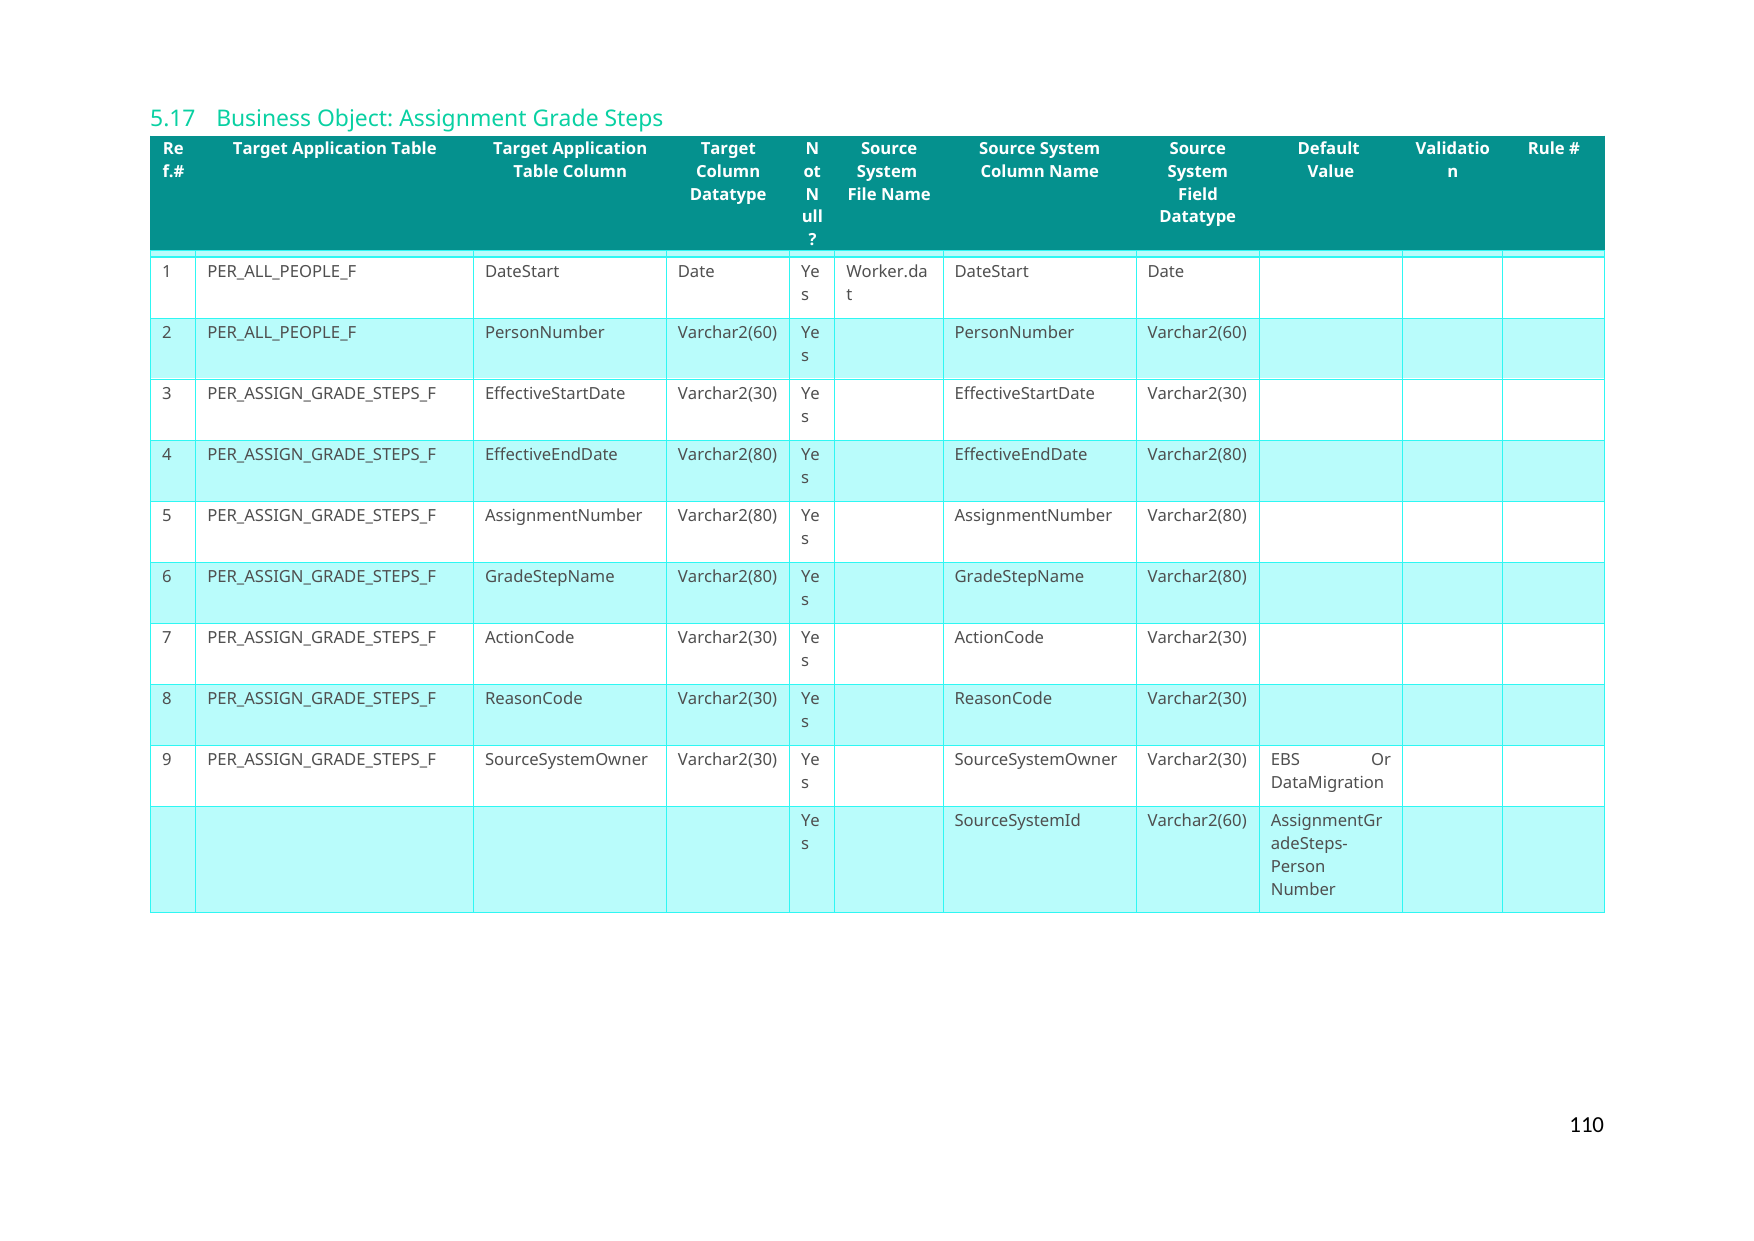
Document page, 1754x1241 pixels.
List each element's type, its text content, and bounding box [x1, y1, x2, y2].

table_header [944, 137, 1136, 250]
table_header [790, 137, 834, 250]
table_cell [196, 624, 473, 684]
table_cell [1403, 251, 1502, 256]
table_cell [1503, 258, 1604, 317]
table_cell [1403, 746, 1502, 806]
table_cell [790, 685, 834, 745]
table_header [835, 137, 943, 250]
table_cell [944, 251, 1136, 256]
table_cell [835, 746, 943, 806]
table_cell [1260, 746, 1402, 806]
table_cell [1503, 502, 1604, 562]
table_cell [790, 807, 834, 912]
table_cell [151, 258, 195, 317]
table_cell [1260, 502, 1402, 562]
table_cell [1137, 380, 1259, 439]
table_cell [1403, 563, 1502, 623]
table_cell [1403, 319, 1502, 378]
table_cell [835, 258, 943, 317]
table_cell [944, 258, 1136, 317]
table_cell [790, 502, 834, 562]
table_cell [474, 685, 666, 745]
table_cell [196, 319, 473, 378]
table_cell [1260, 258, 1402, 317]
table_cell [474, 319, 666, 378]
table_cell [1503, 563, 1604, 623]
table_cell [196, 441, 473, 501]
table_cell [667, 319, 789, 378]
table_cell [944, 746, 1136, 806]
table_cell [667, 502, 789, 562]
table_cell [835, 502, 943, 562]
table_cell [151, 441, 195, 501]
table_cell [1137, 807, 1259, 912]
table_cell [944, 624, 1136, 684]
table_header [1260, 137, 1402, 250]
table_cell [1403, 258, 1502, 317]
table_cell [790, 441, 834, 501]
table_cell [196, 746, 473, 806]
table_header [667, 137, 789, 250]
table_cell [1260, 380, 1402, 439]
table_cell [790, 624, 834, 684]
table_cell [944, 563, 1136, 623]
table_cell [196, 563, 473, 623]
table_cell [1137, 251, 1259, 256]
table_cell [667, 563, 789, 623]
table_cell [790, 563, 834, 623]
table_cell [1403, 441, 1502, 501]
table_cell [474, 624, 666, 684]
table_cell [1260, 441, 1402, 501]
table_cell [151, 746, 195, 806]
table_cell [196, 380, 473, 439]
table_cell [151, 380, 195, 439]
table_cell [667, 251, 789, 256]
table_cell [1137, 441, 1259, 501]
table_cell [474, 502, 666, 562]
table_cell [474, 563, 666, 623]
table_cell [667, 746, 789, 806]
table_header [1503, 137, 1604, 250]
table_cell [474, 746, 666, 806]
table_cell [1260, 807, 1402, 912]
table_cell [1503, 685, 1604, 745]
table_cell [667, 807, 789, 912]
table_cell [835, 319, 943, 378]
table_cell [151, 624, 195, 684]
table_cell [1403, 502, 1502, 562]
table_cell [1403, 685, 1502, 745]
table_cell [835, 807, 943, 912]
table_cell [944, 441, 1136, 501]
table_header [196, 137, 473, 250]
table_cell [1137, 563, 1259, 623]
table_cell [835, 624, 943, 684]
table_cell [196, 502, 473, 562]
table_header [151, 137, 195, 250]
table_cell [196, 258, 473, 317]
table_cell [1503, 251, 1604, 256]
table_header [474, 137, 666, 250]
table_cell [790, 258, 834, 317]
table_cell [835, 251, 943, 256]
subtitle Business Object: Assignment Grade Steps [150, 102, 1604, 133]
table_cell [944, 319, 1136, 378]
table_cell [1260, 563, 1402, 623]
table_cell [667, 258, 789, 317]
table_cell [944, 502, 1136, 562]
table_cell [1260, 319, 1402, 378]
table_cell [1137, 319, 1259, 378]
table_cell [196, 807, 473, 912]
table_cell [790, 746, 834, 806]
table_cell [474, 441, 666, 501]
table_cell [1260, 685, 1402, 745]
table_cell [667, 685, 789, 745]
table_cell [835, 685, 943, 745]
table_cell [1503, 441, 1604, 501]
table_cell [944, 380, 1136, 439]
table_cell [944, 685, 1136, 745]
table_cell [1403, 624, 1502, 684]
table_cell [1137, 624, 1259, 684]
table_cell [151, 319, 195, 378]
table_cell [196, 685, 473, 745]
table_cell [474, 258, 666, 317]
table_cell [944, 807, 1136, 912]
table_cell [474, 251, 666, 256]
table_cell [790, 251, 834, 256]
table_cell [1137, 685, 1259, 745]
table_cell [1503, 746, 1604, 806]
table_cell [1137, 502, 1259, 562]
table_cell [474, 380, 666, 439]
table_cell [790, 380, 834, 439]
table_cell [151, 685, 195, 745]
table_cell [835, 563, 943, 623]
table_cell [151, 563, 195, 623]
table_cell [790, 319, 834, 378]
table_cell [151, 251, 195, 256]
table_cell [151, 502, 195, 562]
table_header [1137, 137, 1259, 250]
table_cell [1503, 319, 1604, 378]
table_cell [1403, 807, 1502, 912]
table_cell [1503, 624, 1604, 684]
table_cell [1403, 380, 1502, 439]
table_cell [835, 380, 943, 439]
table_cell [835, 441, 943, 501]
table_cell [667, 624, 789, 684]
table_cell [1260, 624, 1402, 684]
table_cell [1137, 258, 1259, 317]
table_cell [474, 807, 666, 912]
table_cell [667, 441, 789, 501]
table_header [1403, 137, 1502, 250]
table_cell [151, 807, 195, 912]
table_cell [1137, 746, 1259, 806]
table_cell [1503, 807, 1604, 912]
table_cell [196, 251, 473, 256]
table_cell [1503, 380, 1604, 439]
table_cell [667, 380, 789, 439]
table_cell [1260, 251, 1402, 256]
